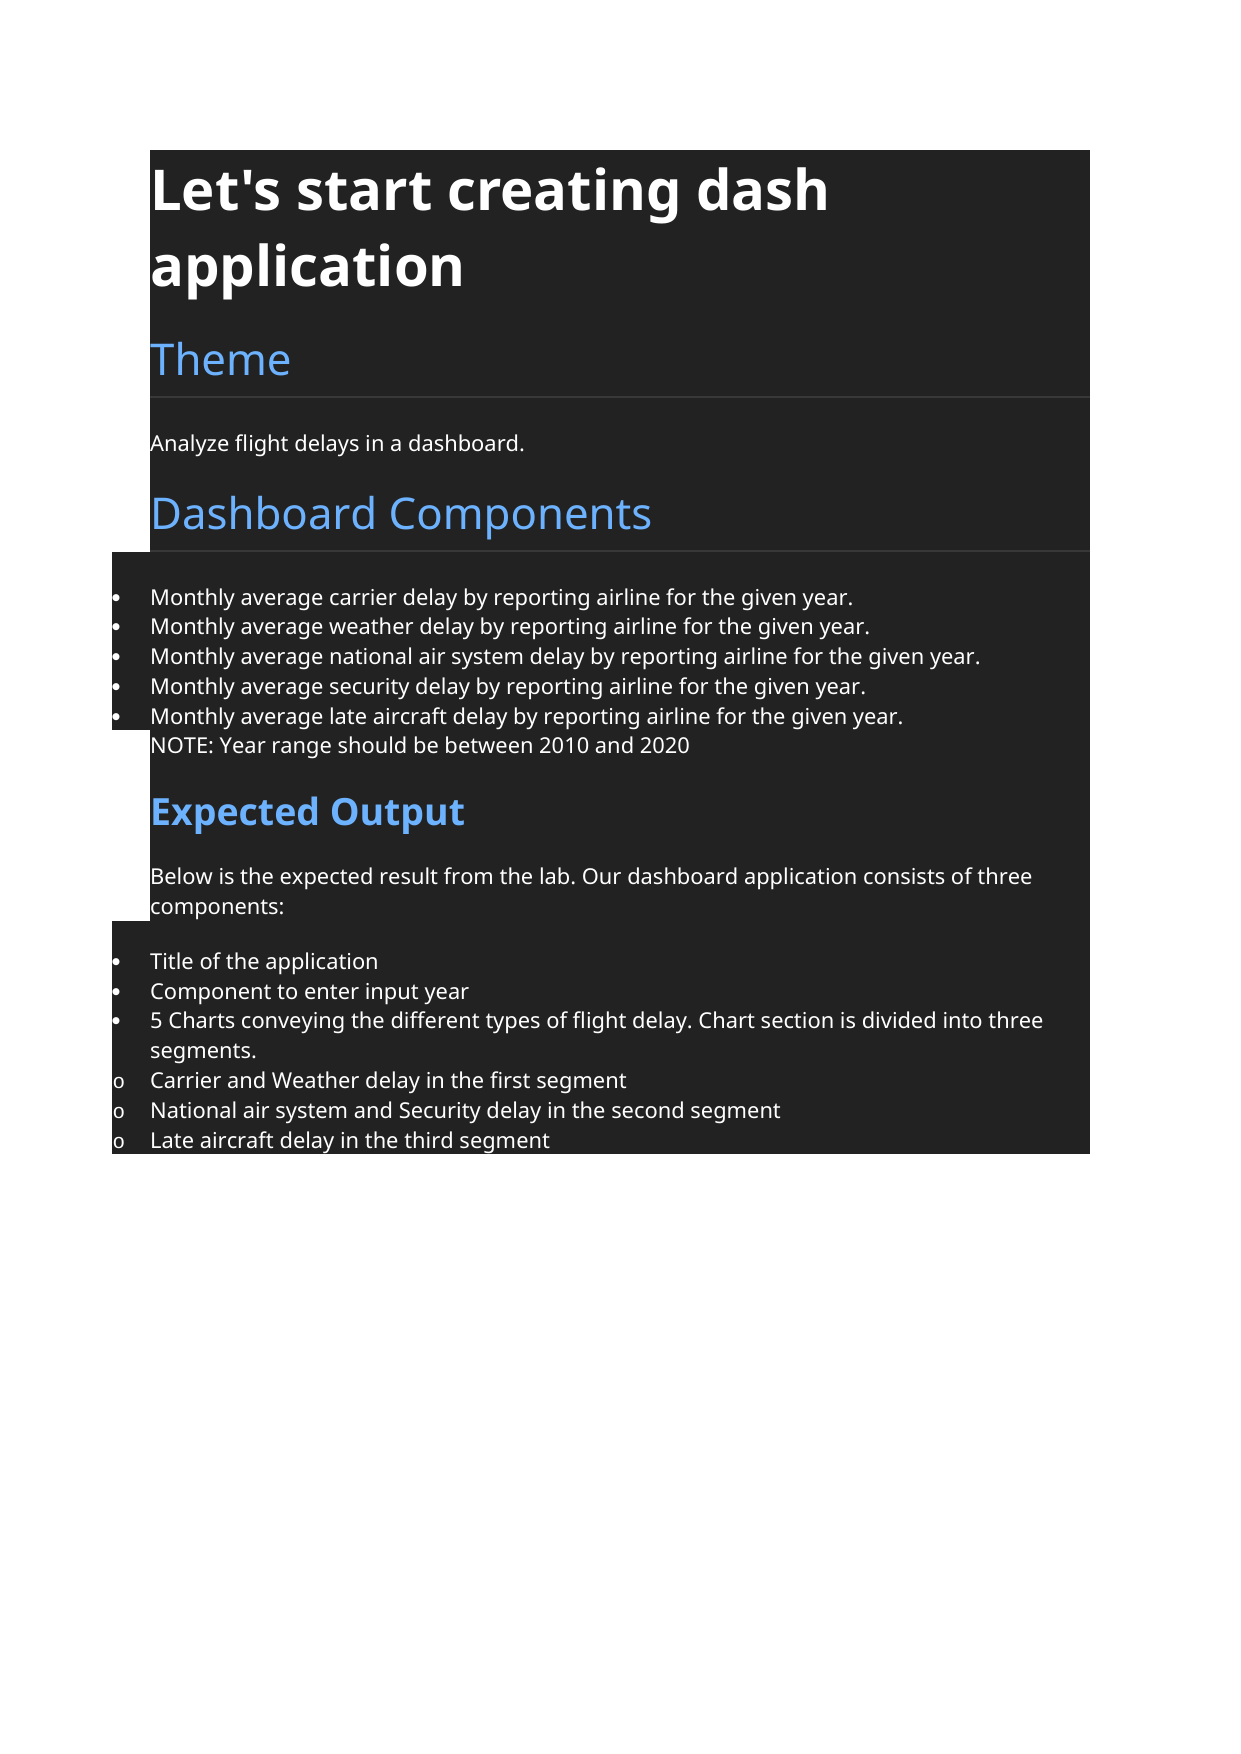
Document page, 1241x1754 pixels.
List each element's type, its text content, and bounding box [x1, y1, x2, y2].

list Monthly average security delay by reporting airline for the given year. [112, 671, 1090, 701]
list Monthly average carrier delay by reporting airline for the given year. [112, 581, 1090, 611]
list National air system and Security delay in the second segment [112, 1095, 1090, 1124]
list Component to enter input year [112, 976, 1090, 1005]
subtitle Dashboard Components [150, 482, 1090, 550]
list Title of the application [112, 946, 1090, 976]
list Monthly average late aircraft delay by reporting airline for the given year. [112, 701, 1090, 730]
text Analyze flight delays in a dashboard. [150, 427, 1090, 457]
list Monthly average national air system delay by reporting airline for the given year. [112, 641, 1090, 671]
text NOTE: Year range should be between 2010 and 2020 [150, 730, 1090, 760]
text Below is the expected result from the lab. Our dashboard application consists of three components: [150, 861, 1090, 921]
list 5 Charts conveying the different types of flight delay. Chart section is divided into three segments. [112, 1005, 1090, 1065]
list Carrier and Weather delay in the first segment [112, 1065, 1090, 1095]
list Late aircraft delay in the third segment [112, 1124, 1090, 1154]
subtitle Theme [150, 328, 1090, 396]
list Monthly average weather delay by reporting airline for the given year. [112, 611, 1090, 641]
subtitle Expected Output [150, 785, 1090, 836]
subtitle Let's start creating dash application [150, 150, 1090, 303]
